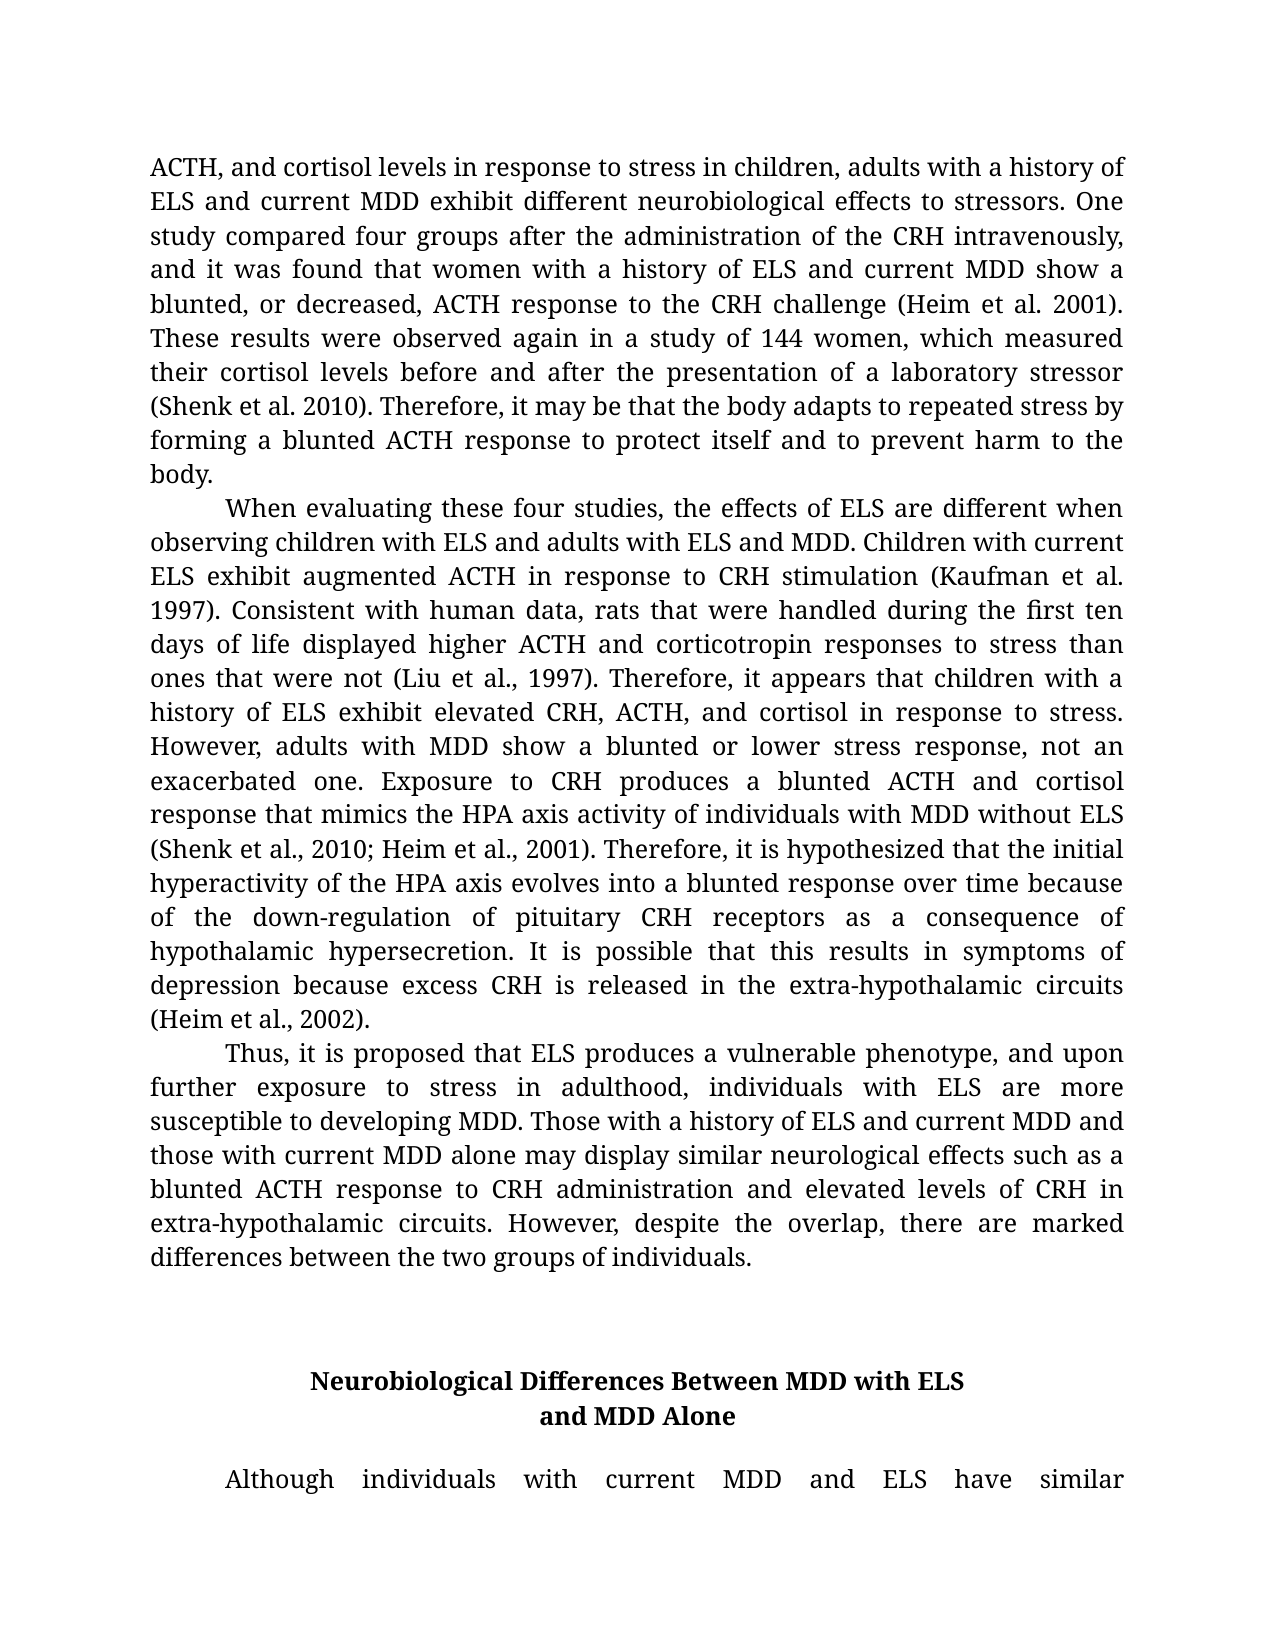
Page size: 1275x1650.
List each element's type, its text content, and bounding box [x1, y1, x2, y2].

subtitle Neurobiological Differences Between MDD with ELS and MDD Alone [300, 1364, 975, 1432]
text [150, 1462, 1125, 1496]
text When evaluating these four studies, the effects of ELS are different when observing children with ELS and adults with ELS and MDD. Children with current ELS exhibit augmented ACTH in response to CRH stimulation (Kaufman et al. 1997). Consistent with human data, rats that were handled during the first ten days of life displayed higher ACTH and corticotropin responses to stress than ones that were not (Liu et al., 1997). Therefore, it appears that children with a history of ELS exhibit elevated CRH, ACTH, and cortisol in response to stress. However, adults with MDD show a blunted or lower stress response, not an exacerbated one. Exposure to CRH produces a blunted ACTH and cortisol response that mimics the HPA axis activity of individuals with MDD without ELS (Shenk et al., 2010; Heim et al., 2001). Therefore, it is hypothesized that the initial hyperactivity of the HPA axis evolves into a blunted response over time because of the down-regulation of pituitary CRH receptors as a consequence of hypothalamic hypersecretion. It is possible that this results in symptoms of depression because excess CRH is released in the extra-hypothalamic circuits (Heim et al., 2002). [150, 491, 1125, 1036]
text Thus, it is proposed that ELS produces a vulnerable phenotype, and upon further exposure to stress in adulthood, individuals with ELS are more susceptible to developing MDD. Those with a history of ELS and current MDD and those with current MDD alone may display similar neurological effects such as a blunted ACTH response to CRH administration and elevated levels of CRH in extra-hypothalamic circuits. However, despite the overlap, there are marked differences between the two groups of individuals. [150, 1036, 1125, 1274]
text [150, 150, 1125, 491]
